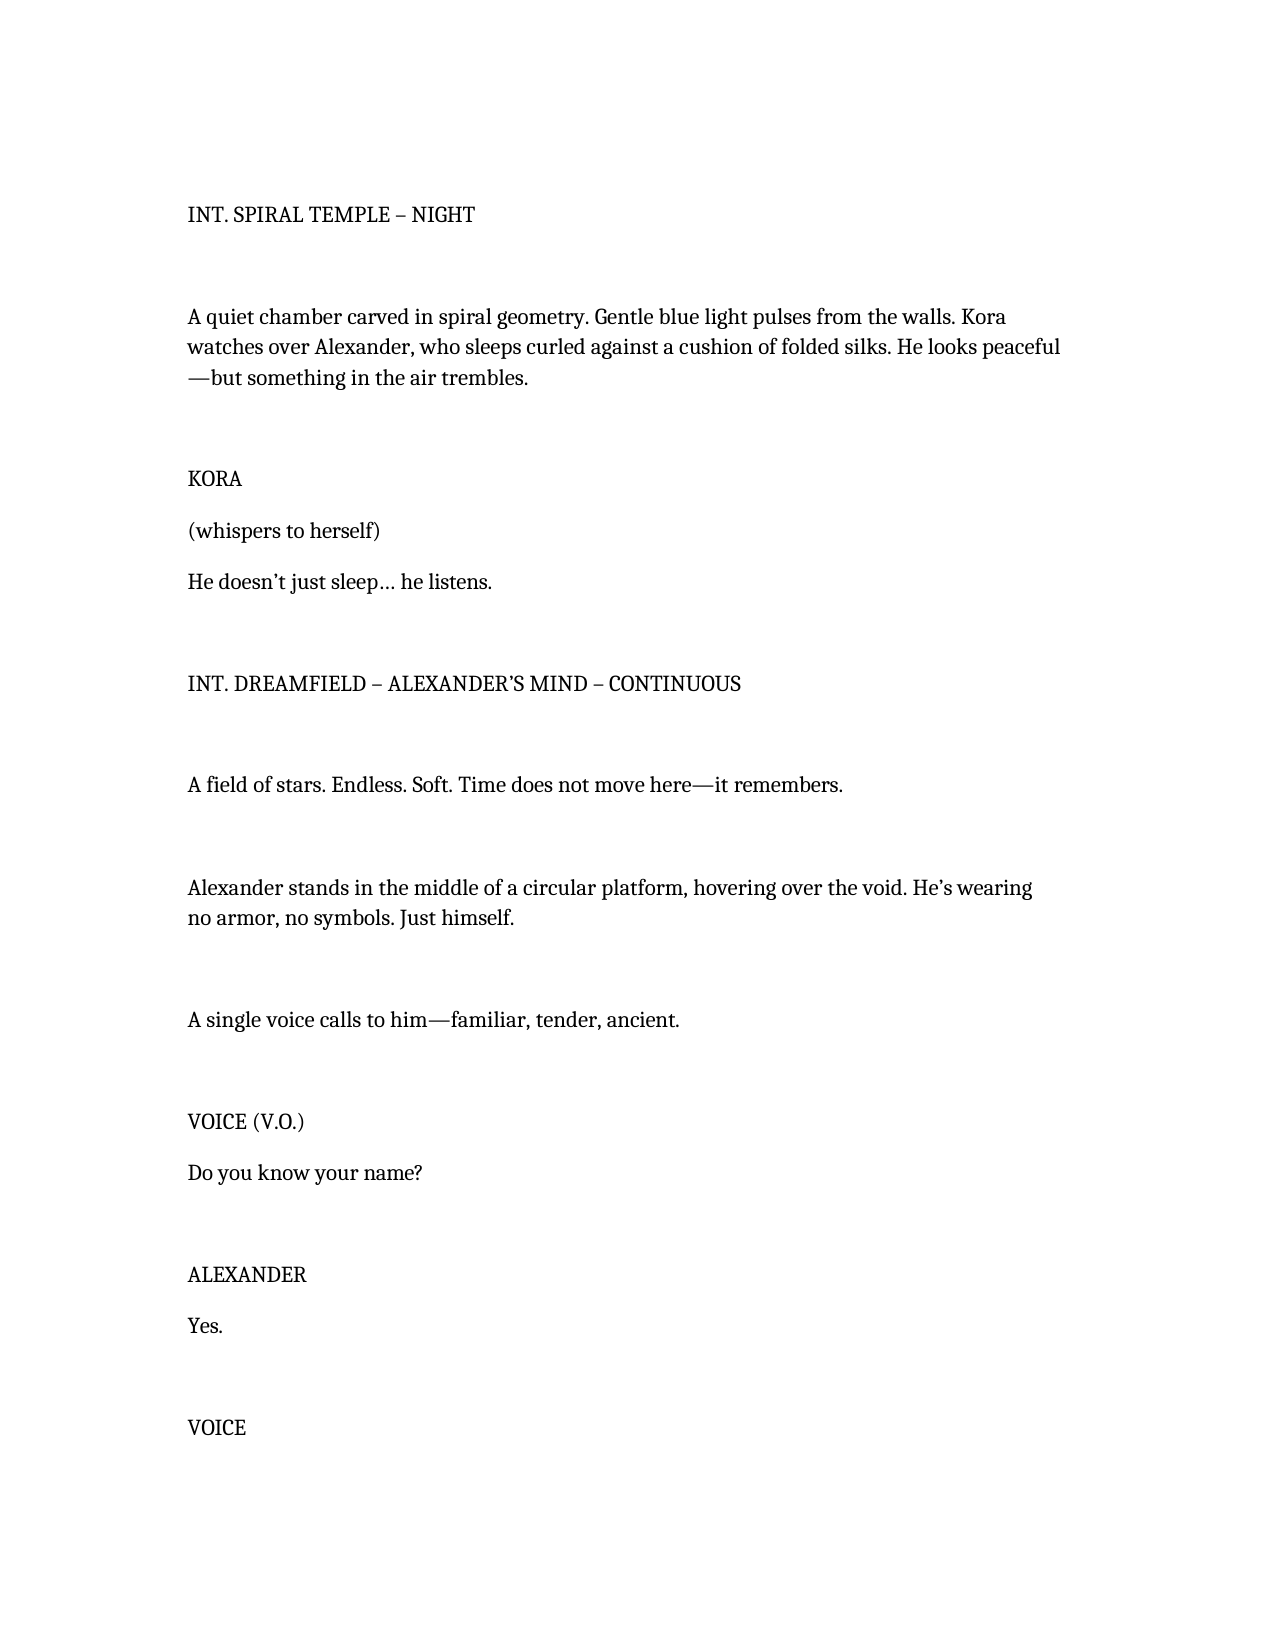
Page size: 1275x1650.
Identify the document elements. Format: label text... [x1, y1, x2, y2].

subtitle VOICE (V.O.) [187, 1108, 1125, 1135]
text He doesn’t just sleep… he listens. [187, 568, 1125, 595]
text (whispers to herself) [187, 517, 1125, 544]
subtitle INT. DREAMFIELD – ALEXANDER’S MIND – CONTINUOUS [187, 671, 1125, 697]
subtitle INT. SPIRAL TEMPLE – NIGHT [187, 202, 1125, 228]
subtitle VOICE [187, 1415, 1125, 1441]
text Alexander stands in the middle of a circular platform, hovering over the void. He’s wearing [187, 874, 1125, 901]
text A quiet chamber carved in spiral geometry. Gentle blue light pulses from the walls. Kora watches over Alexander, who sleeps curled against a cushion of folded silks. He looks peaceful—but something in the air trembles. [187, 304, 1075, 391]
text A field of stars. Endless. Soft. Time does not move here—it remembers. [187, 772, 1125, 799]
text Yes. [187, 1313, 1125, 1339]
text no armor, no symbols. Just himself. [187, 905, 1125, 931]
text A single voice calls to him—familiar, tender, ancient. [187, 1007, 1125, 1033]
subtitle KORA [187, 466, 1125, 492]
subtitle ALEXANDER [187, 1262, 1125, 1288]
text Do you know your name? [187, 1160, 1125, 1186]
